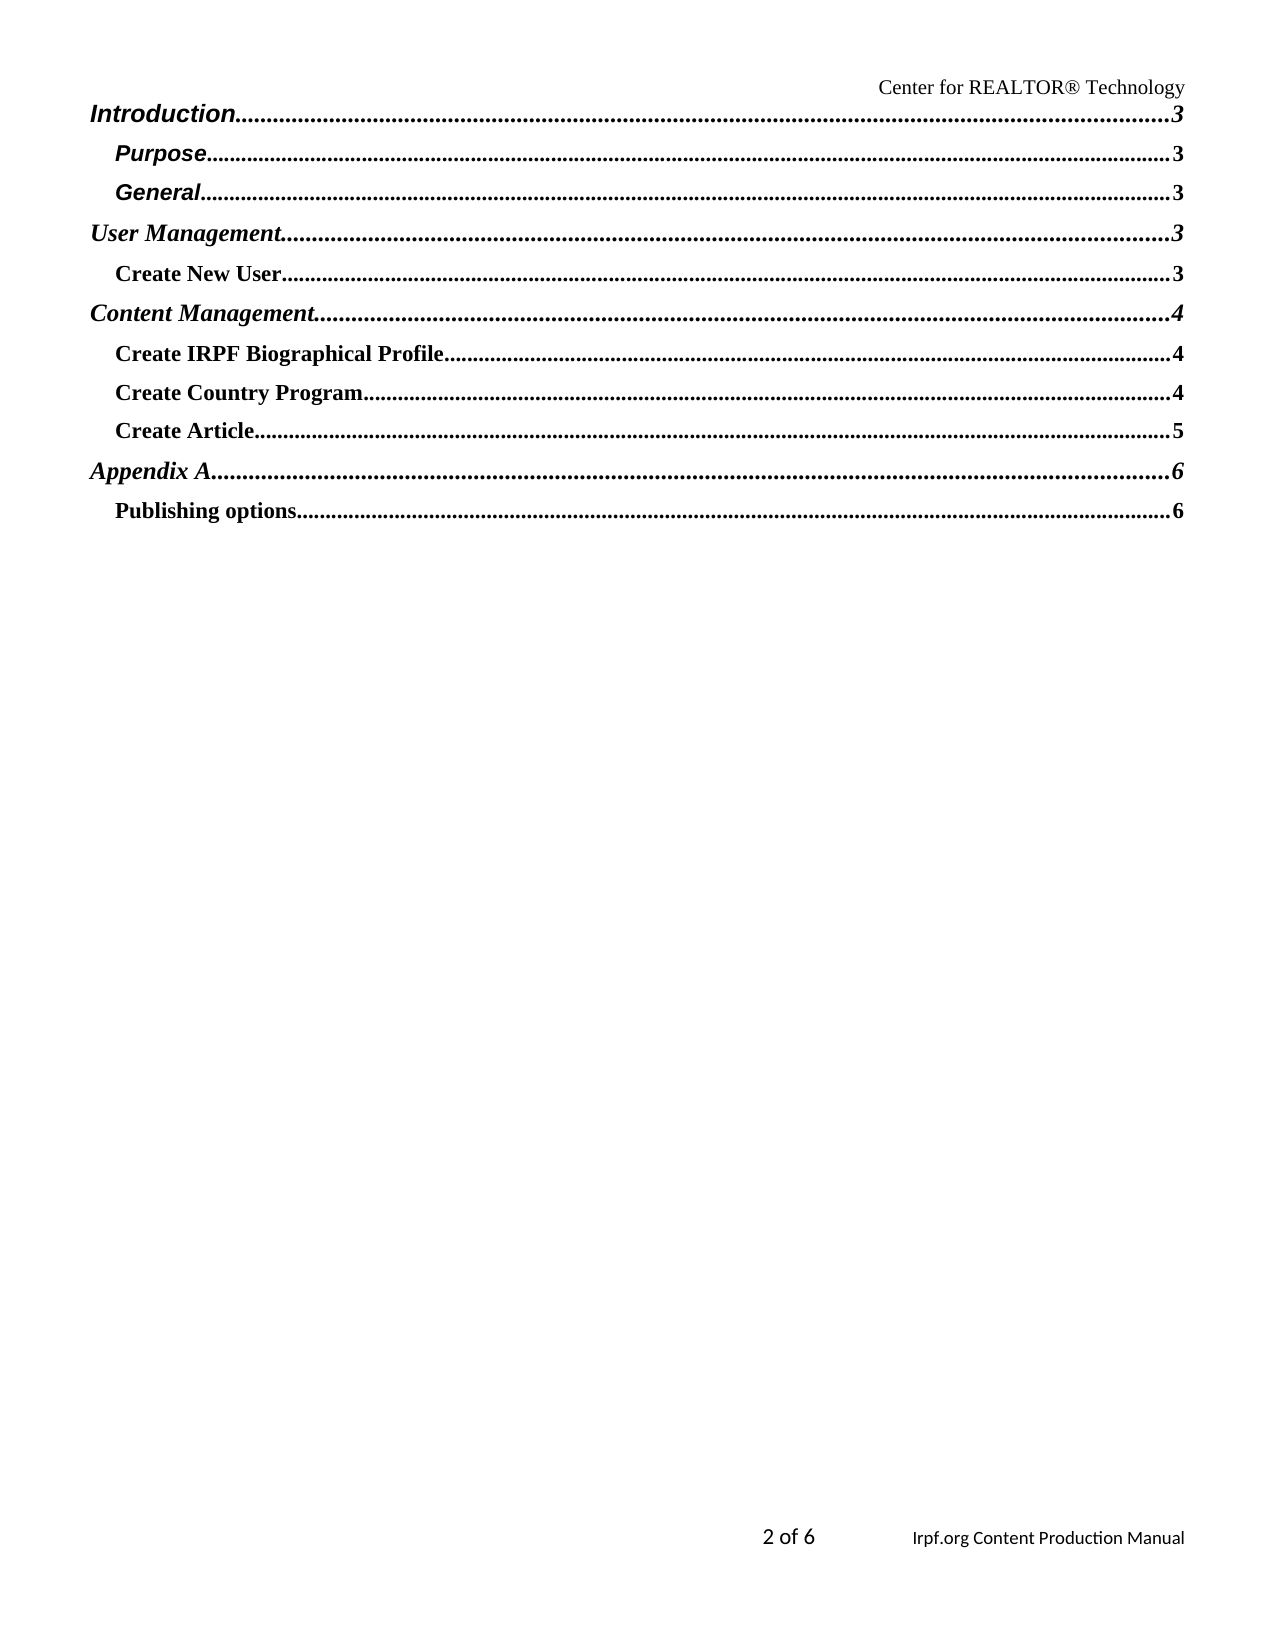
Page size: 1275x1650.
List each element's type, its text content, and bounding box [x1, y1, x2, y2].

text User Management 3 [90, 218, 1185, 247]
text Create IRPF Biographical Profile 4 [115, 340, 1185, 366]
text Publishing options 6 [115, 497, 1185, 524]
text Purpose 3 [115, 140, 1185, 167]
text General 3 [115, 179, 1185, 206]
text Create Article 5 [115, 417, 1185, 444]
text Appendix A 6 [90, 456, 1185, 485]
text Create Country Program 4 [115, 378, 1185, 405]
text Introduction 3 [90, 99, 1185, 128]
text Create New User 3 [115, 259, 1185, 286]
text Content Management 4 [90, 298, 1185, 327]
